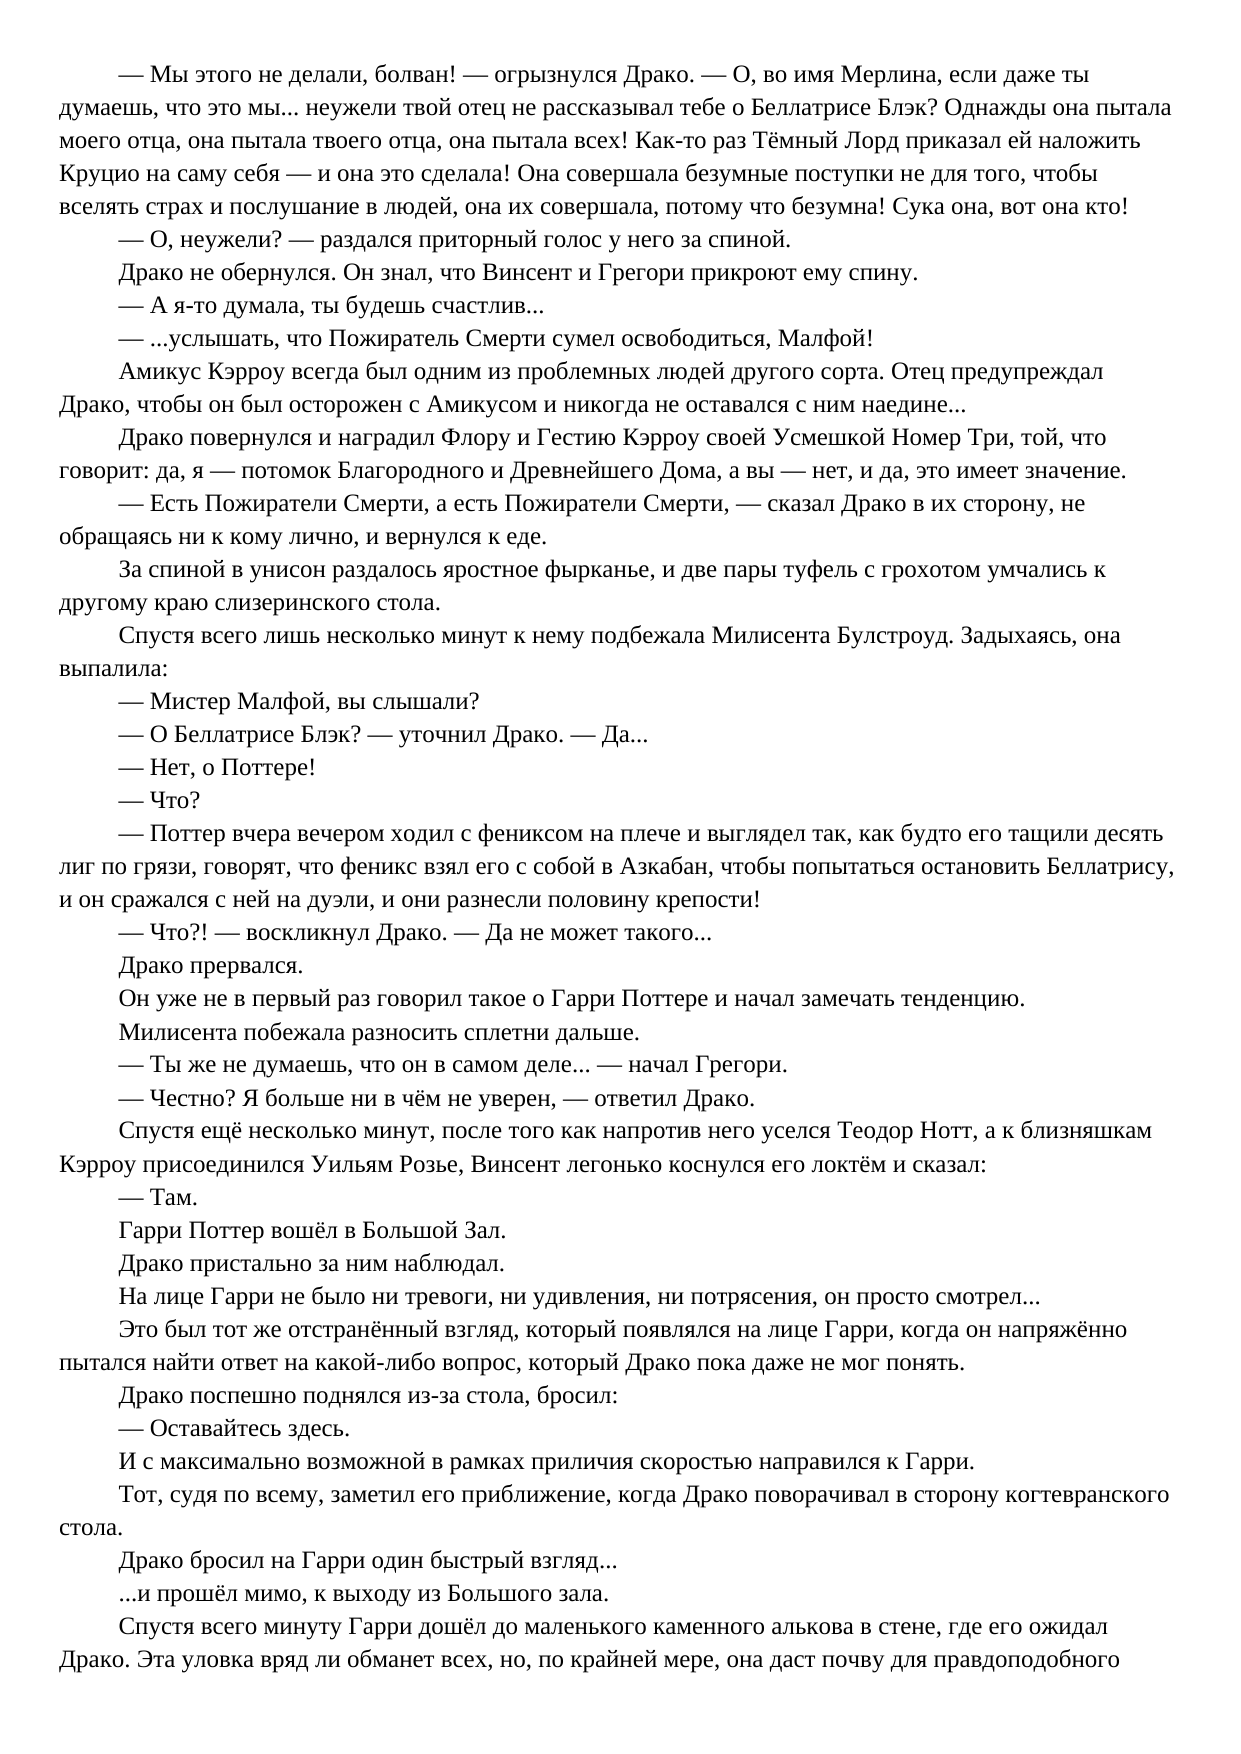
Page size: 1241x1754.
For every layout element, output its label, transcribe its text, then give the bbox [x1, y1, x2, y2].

text — А я-то думала, ты будешь счастлив... [59, 290, 1181, 319]
text — Поттер вчера вечером ходил с фениксом на плече и выглядел так, как будто его тащили десять лиг по грязи, говорят, что феникс взял его с собой в Азкабан, чтобы попытаться остановить Беллатрису, и он сражался с ней на дуэли, и они разнесли половину крепости! [59, 818, 1181, 913]
text Это был тот же отстранённый взгляд, который появлялся на лице Гарри, когда он напряжённо пытался найти ответ на какой-либо вопрос, который Драко пока даже не мог понять. [59, 1314, 1181, 1376]
text — Ты же не думаешь, что он в самом деле... — начал Грегори. [59, 1049, 1181, 1078]
text За спиной в унисон раздалось яростное фырканье, и две пары туфель с грохотом умчались к другому краю слизеринского стола. [59, 554, 1181, 616]
text Драко поспешно поднялся из-за стола, бросил: [59, 1380, 1181, 1408]
text Тот, судя по всему, заметил его приближение, когда Драко поворачивал в сторону когтевранского стола. [59, 1479, 1181, 1541]
text — Что?! — воскликнул Драко. — Да не может такого... [59, 917, 1181, 946]
text — Оставайтесь здесь. [59, 1413, 1181, 1442]
text Драко пристально за ним наблюдал. [59, 1248, 1181, 1276]
text — Есть Пожиратели Смерти, а есть Пожиратели Смерти, — сказал Драко в их сторону, не обращаясь ни к кому лично, и вернулся к еде. [59, 488, 1181, 550]
text Драко не обернулся. Он знал, что Винсент и Грегори прикроют ему спину. [59, 257, 1181, 286]
text Милисента побежала разносить сплетни дальше. [59, 1017, 1181, 1045]
text — Мы этого не делали, болван! — огрызнулся Драко. — О, во имя Мерлина, если даже ты думаешь, что это мы... неужели твой отец не рассказывал тебе о Беллатрисе Блэк? Однажды она пытала моего отца, она пытала твоего отца, она пытала всех! Как-то раз Тёмный Лорд приказал ей наложить Круцио на саму себя — и она это сделала! Она совершала безумные поступки не для того, чтобы вселять страх и послушание в людей, она их совершала, потому что безумна! Сука она, вот она кто! [59, 59, 1181, 220]
text — ...услышать, что Пожиратель Смерти сумел освободиться, Малфой! [59, 323, 1181, 352]
text Спустя ещё несколько минут, после того как напротив него уселся Теодор Нотт, а к близняшкам Кэрроу присоединился Уильям Розье, Винсент легонько коснулся его локтём и сказал: [59, 1116, 1181, 1177]
text Амикус Кэрроу всегда был одним из проблемных людей другого сорта. Отец предупреждал Драко, чтобы он был осторожен с Амикусом и никогда не оставался с ним наедине... [59, 356, 1181, 418]
text Он уже не в первый раз говорил такое о Гарри Поттере и начал замечать тенденцию. [59, 983, 1181, 1012]
text Драко бросил на Гарри один быстрый взгляд... [59, 1545, 1181, 1574]
text — Мистер Малфой, вы слышали? [59, 686, 1181, 715]
text Гарри Поттер вошёл в Большой Зал. [59, 1215, 1181, 1243]
text — Что? [59, 785, 1181, 814]
text Спустя всего лишь несколько минут к нему подбежала Милисента Булстроуд. Задыхаясь, она выпалила: [59, 620, 1181, 682]
text — Там. [59, 1182, 1181, 1210]
text — О, неужели? — раздался приторный голос у него за спиной. [59, 224, 1181, 253]
text И с максимально возможной в рамках приличия скоростью направился к Гарри. [59, 1446, 1181, 1474]
text На лице Гарри не было ни тревоги, ни удивления, ни потрясения, он просто смотрел... [59, 1281, 1181, 1309]
text Драко прервался. [59, 951, 1181, 979]
text — Нет, о Поттере! [59, 752, 1181, 781]
text — О Беллатрисе Блэк? — уточнил Драко. — Да... [59, 719, 1181, 748]
text — Честно? Я больше ни в чём не уверен, — ответил Драко. [59, 1083, 1181, 1111]
text ...и прошёл мимо, к выходу из Большого зала. [59, 1578, 1181, 1607]
text Драко повернулся и наградил Флору и Гестию Кэрроу своей Усмешкой Номер Три, той, что говорит: да, я — потомок Благородного и Древнейшего Дома, а вы — нет, и да, это имеет значение. [59, 422, 1181, 484]
